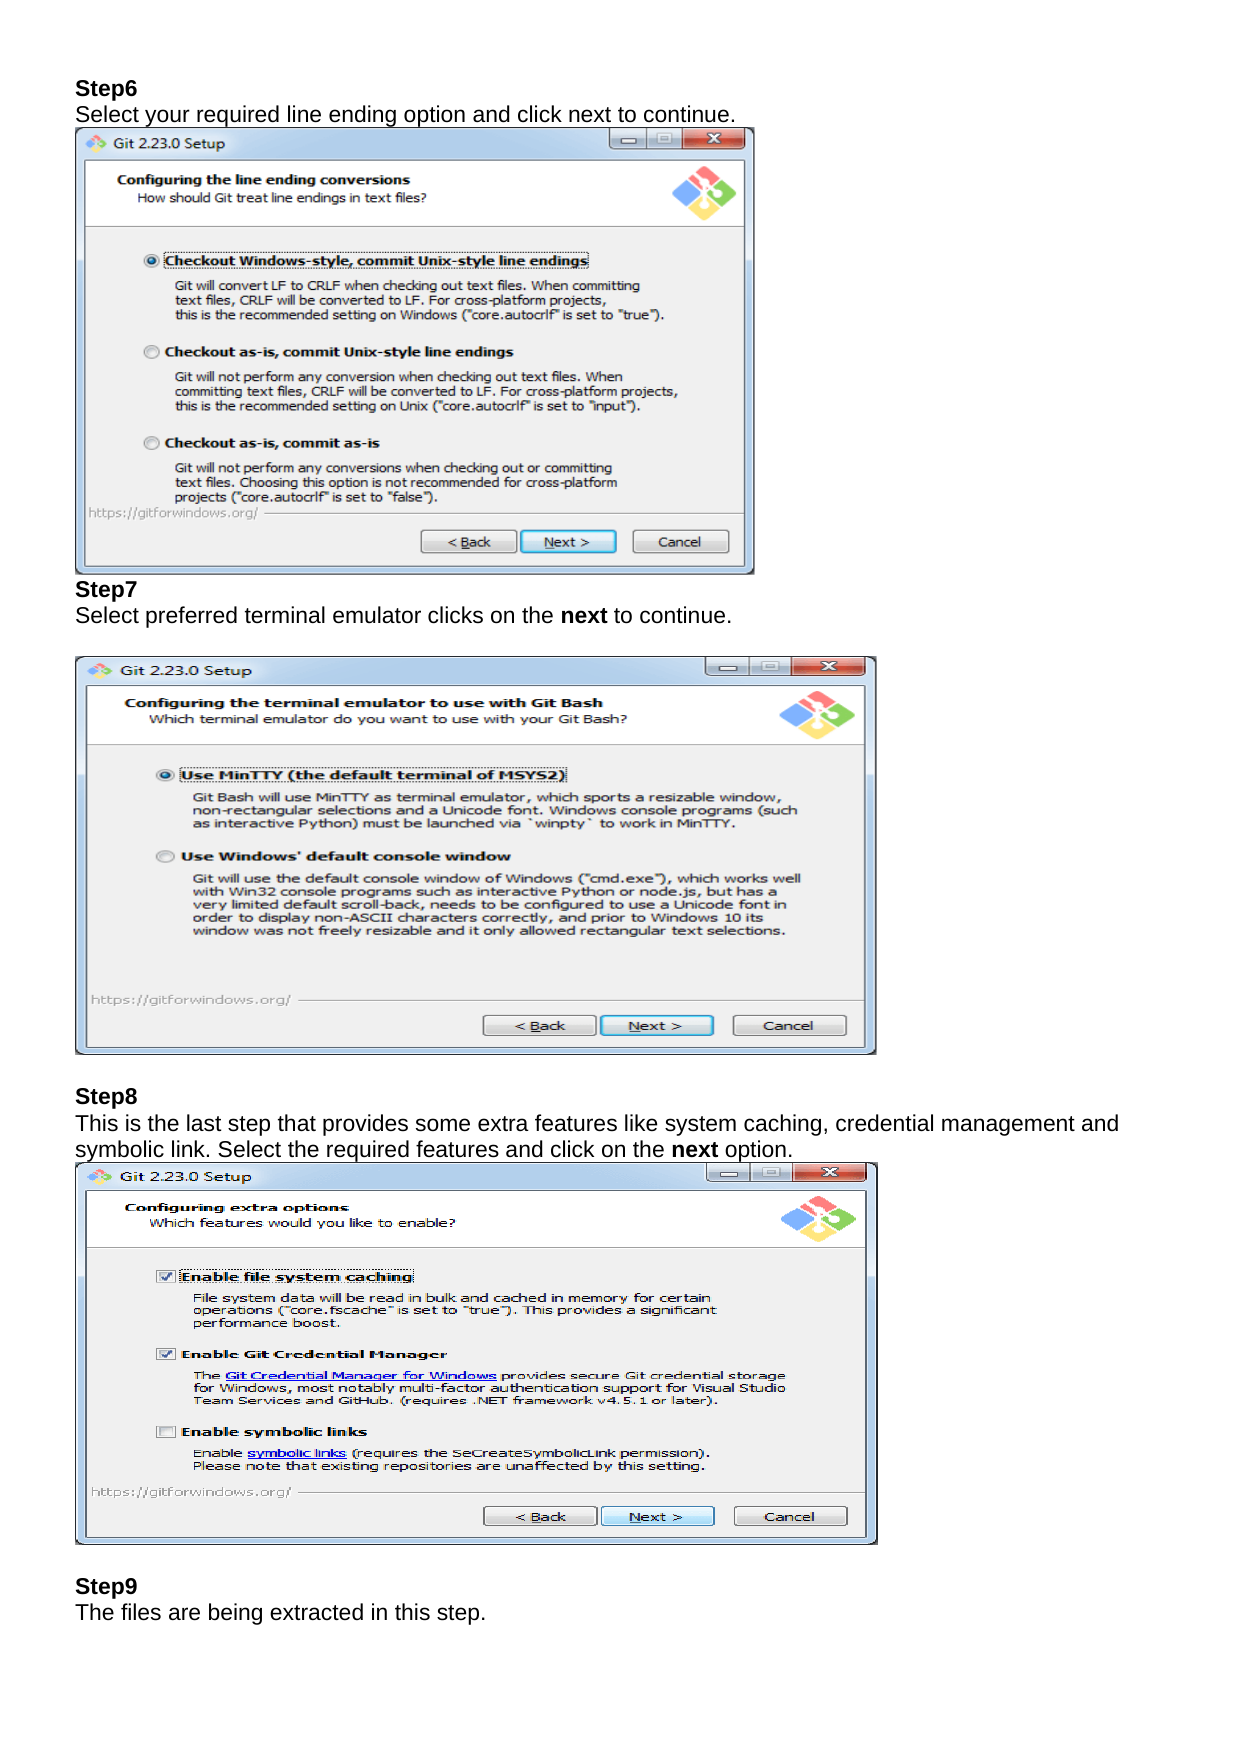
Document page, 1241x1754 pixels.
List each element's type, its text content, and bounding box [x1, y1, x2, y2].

text Select preferred terminal emulator clicks on the next to continue. [75, 602, 1165, 629]
text The files are being extracted in this step. [75, 1599, 1165, 1626]
picture [75, 656, 880, 1057]
text Select your required line ending option and click next to continue. [75, 101, 1165, 128]
text Step8 [75, 1083, 1165, 1109]
text This is the last step that provides some extra features like system caching, credential management and symbolic link. Select the required features and click on the next option. [75, 1109, 1165, 1162]
text Step9 [75, 1573, 1165, 1599]
picture [75, 127, 760, 577]
text Step6 [75, 75, 1165, 101]
text Step7 [75, 576, 1165, 602]
picture [75, 1162, 883, 1547]
